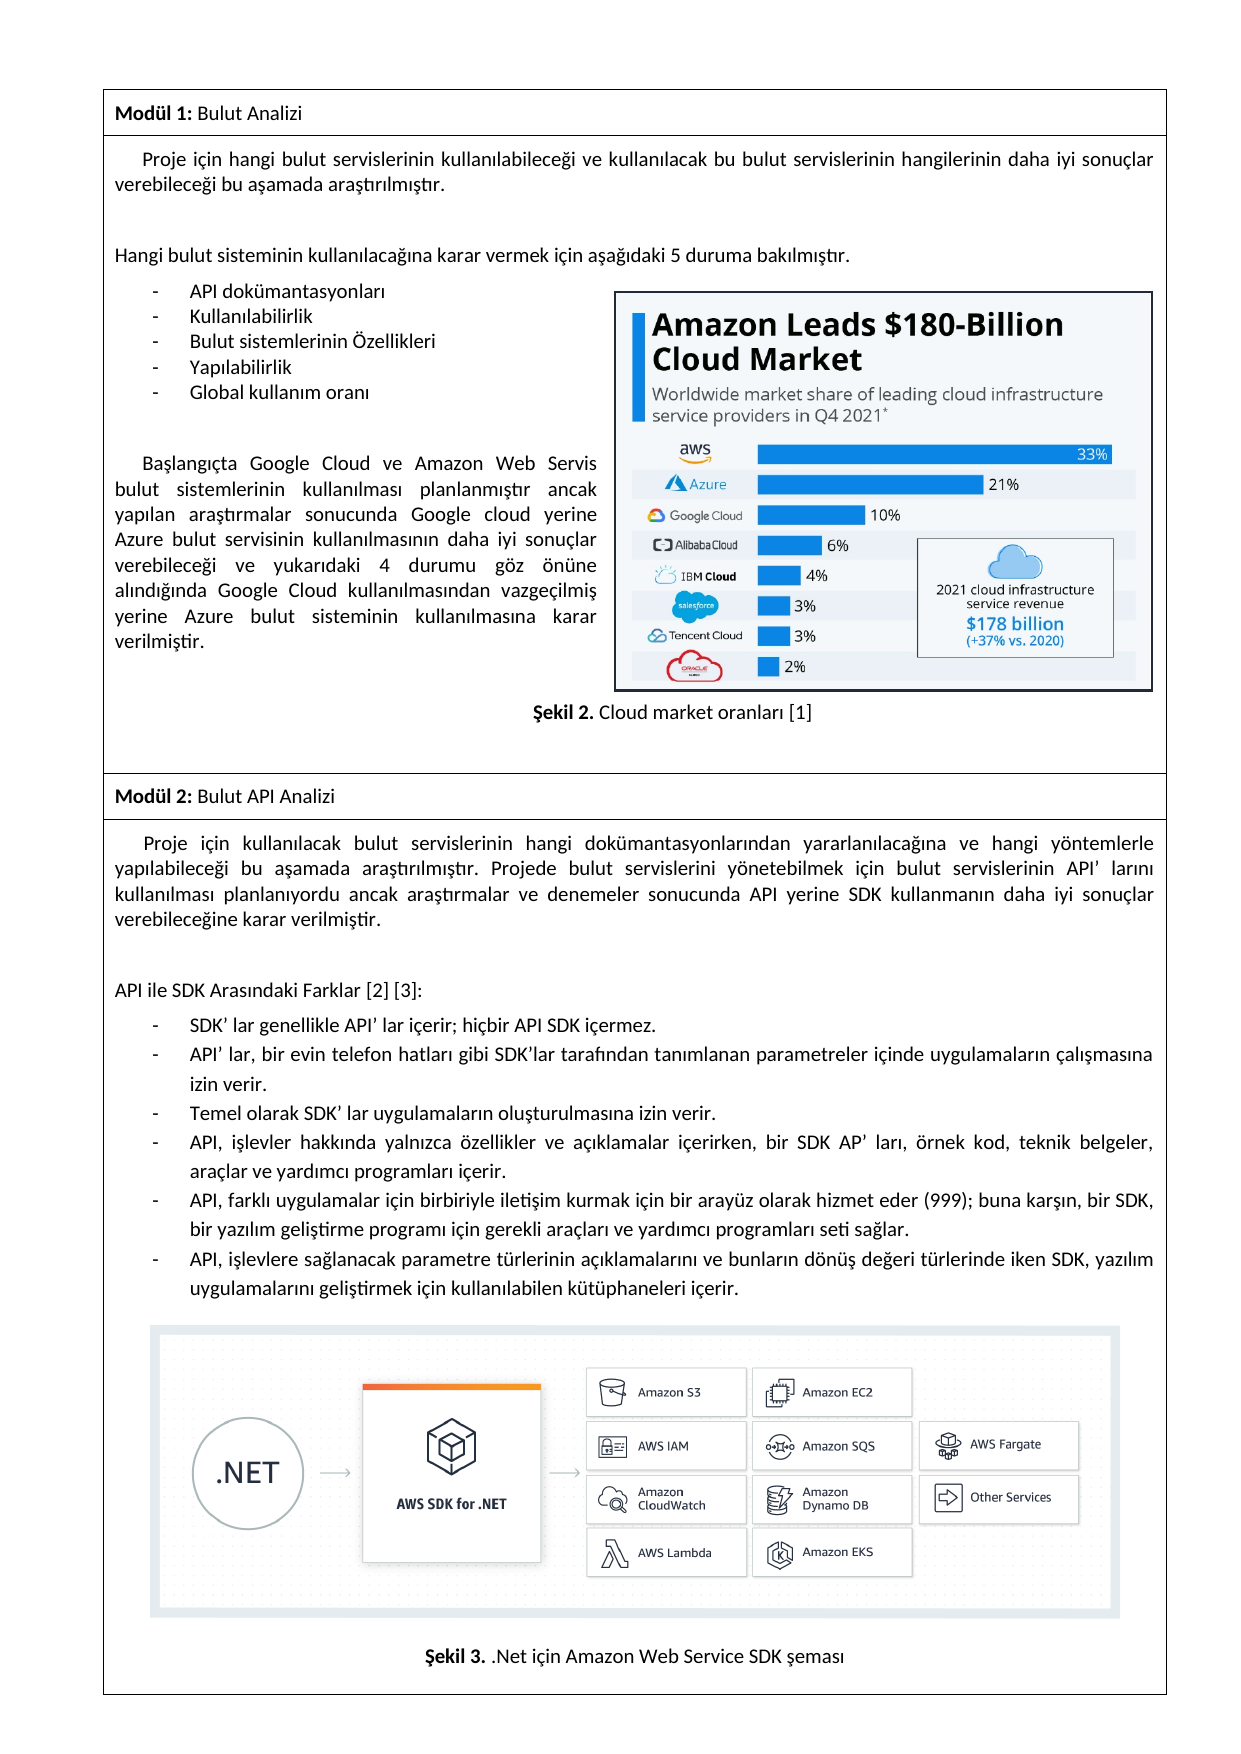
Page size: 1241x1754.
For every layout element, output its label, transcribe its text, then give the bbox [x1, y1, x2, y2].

table_cell Modül 1: Bulut Analizi [104, 90, 1166, 135]
picture [680, 603, 709, 609]
table_cell Proje için hangi bulut servislerinin kullanılabileceği ve kullanılacak bu bulut servislerinin hangilerinin daha iyi sonuçlar verebileceği bu aşamada araştırılmıştır. Hangi bulut sisteminin kullanılacağına karar vermek için aşağıdaki 5 duruma bakılmıştır. API dokümantasyonları Kullanılabilirlik Bulut sistemlerinin Özellikleri Yapılabilirlik Global kullanım oranı Başlangıçta Google Cloud ve Amazon Web Servis bulut sistemlerinin kullanılması planlanmıştır ancak yapılan araştırmalar sonucunda Google cloud yerine Azure bulut servisinin kullanılmasının daha iyi sonuçlar verebileceği ve yukarıdaki 4 durumu göz önüne alındığında Google Cloud kullanılmasından vazgeçilmiş yerine Azure bulut sisteminin kullanılmasına karar verilmiştir. Şekil 2. Cloud market oranları [1] [104, 136, 1166, 772]
picture [616, 293, 1150, 620]
picture [149, 1325, 1121, 1619]
table_cell Modül 2: Bulut API Analizi [104, 774, 1166, 819]
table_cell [104, 820, 1166, 1693]
